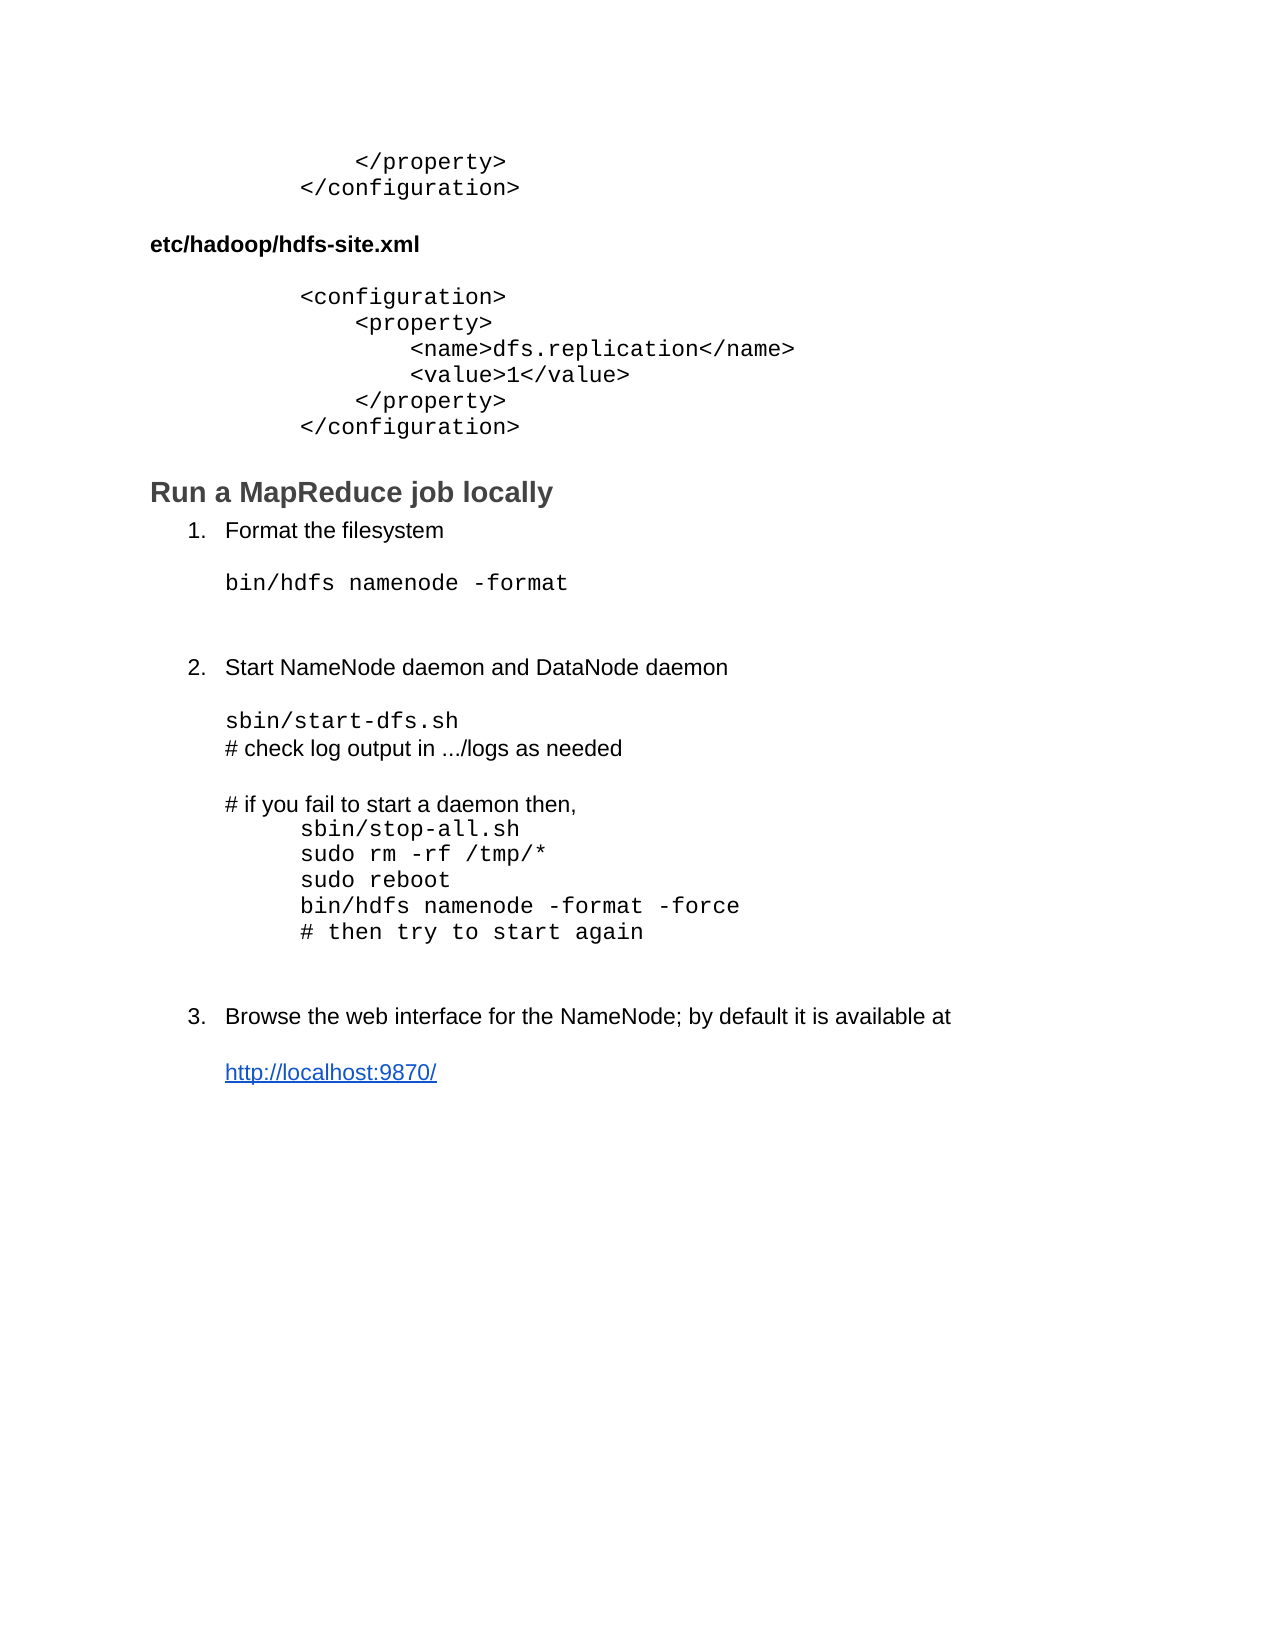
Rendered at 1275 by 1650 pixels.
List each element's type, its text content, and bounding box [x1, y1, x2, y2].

text </configuration> [300, 415, 1125, 441]
text etc/hadoop/hdfs-site.xml [150, 231, 1125, 257]
text <configuration> [300, 286, 1125, 312]
list Browse the web interface for the NameNode; by default it is available at [187, 1003, 1125, 1030]
text <property> [300, 312, 1125, 338]
text Run a MapReduce job locally [150, 475, 1125, 508]
text </property> [300, 150, 1125, 176]
text </property> [300, 389, 1125, 415]
text # if you fail to start a daemon then, [150, 791, 1125, 817]
text sbin/stop-all.sh [150, 817, 1125, 843]
text sudo reboot [150, 869, 1125, 895]
text bin/hdfs namenode -format [225, 572, 1125, 598]
text http://localhost:9870/ [225, 1058, 1125, 1085]
text # then try to start again [150, 921, 1125, 947]
text bin/hdfs namenode -format -force [150, 895, 1125, 921]
text sbin/start-dfs.sh [150, 709, 1125, 735]
text </configuration> [300, 176, 1125, 202]
text <value>1</value> [300, 363, 1125, 389]
list Start NameNode daemon and DataNode daemon [187, 654, 1125, 681]
text <name>dfs.replication</name> [300, 338, 1125, 363]
text # check log output in .../logs as needed [150, 735, 1125, 762]
list Format the filesystem [187, 517, 1125, 543]
text sudo rm -rf /tmp/* [150, 843, 1125, 869]
